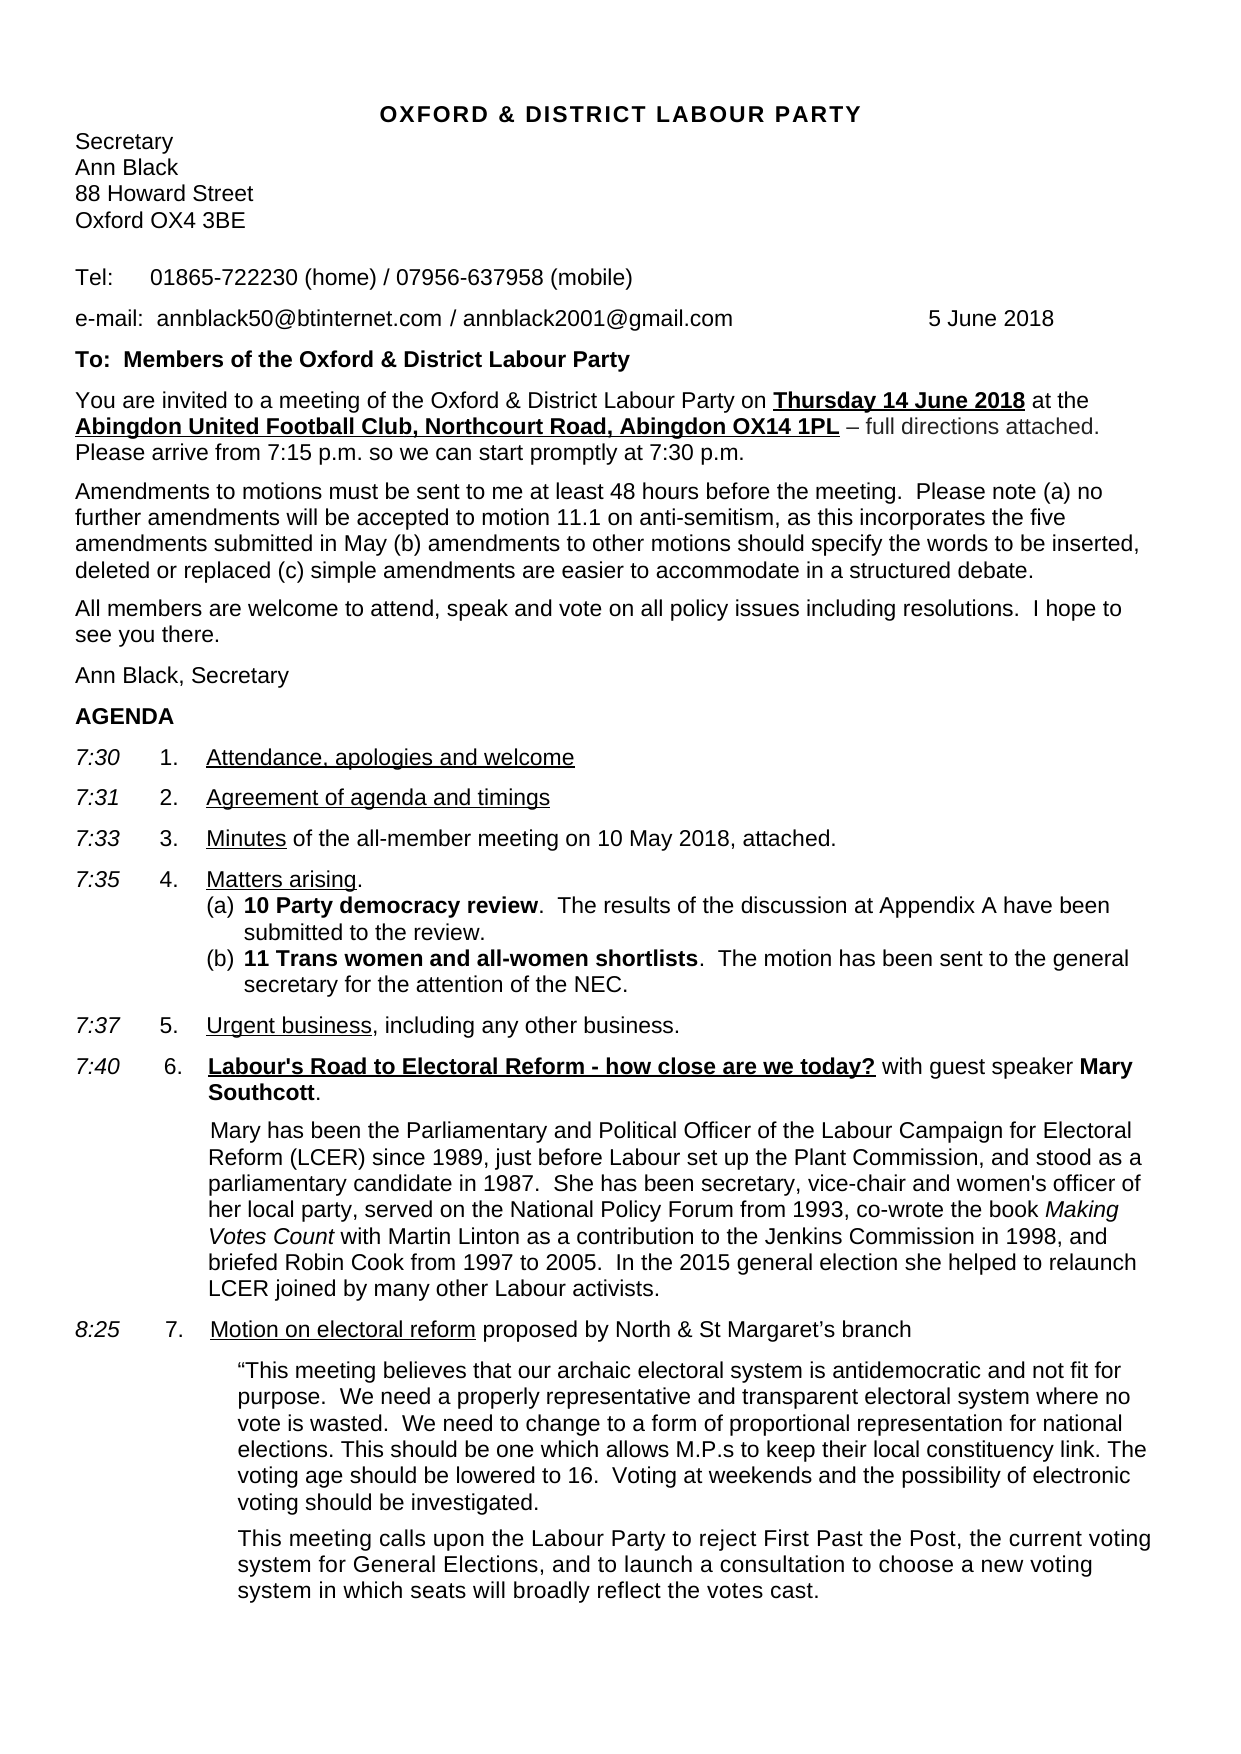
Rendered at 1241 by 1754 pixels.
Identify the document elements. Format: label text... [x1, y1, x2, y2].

text Secretary [75, 128, 1165, 154]
text To: Members of the Oxford & District Labour Party [75, 346, 1165, 372]
text Tel: 01865-722230 (home) / 07956-637958 (mobile) [75, 264, 1165, 291]
text 7:30 1. Attendance, apologies and welcome [75, 743, 1165, 770]
list 10 Party democracy review. The results of the discussion at Appendix A have been submitted to the review. [206, 892, 1165, 945]
text AGENDA [75, 703, 1165, 729]
list 11 Trans women and all-women shortlists. The motion has been sent to the general secretary for the attention of the NEC. [206, 945, 1165, 997]
text Amendments to motions must be sent to me at least 48 hours before the meeting. Please note (a) no further amendments will be accepted to motion 11.1 on anti-semitism, as this incorporates the five amendments submitted in May (b) amendments to other motions should specify the words to be inserted, deleted or replaced (c) simple amendments are easier to accommodate in a structured debate. [75, 478, 1165, 583]
text OXFORD & DISTRICT LABOUR PARTY [75, 101, 1165, 128]
text Ann Black, Secretary [75, 662, 1165, 688]
text Mary has been the Parliamentary and Political Officer of the Labour Campaign for Electoral Reform (LCER) since 1989, just before Labour set up the Plant Commission, and stood as a parliamentary candidate in 1987. She has been secretary, vice-chair and women's officer of her local party, served on the National Policy Forum from 1993, co-wrote the book Making Votes Count with Martin Linton as a contribution to the Jenkins Commission in 1998, and briefed Robin Cook from 1997 to 2005. In the 2015 general election she helped to relaunch LCER joined by many other Labour activists. [208, 1117, 1165, 1302]
text e-mail: annblack50@btinternet.com / annblack2001@gmail.com 5 June 2018 [75, 305, 1165, 331]
text 7:31 2. Agreement of agenda and timings [75, 784, 1165, 811]
text 88 Howard Street [75, 180, 1165, 207]
text 7:35 4. Matters arising. [75, 866, 1165, 892]
text 8:25 7. Motion on electoral reform proposed by North & St Margaret’s branch [75, 1316, 1165, 1342]
text 7:37 5. Urgent business, including any other business. [75, 1012, 1165, 1038]
text All members are welcome to attend, speak and vote on all policy issues including resolutions. I hope to see you there. [75, 595, 1165, 648]
text This meeting calls upon the Labour Party to reject First Past the Post, the current voting system for General Elections, and to launch a consultation to choose a new voting system in which seats will broadly reflect the votes cast. [237, 1525, 1165, 1604]
text “This meeting believes that our archaic electoral system is antidemocratic and not fit for purpose. We need a properly representative and transparent electoral system where no vote is wasted. We need to change to a form of proportional representation for national elections. This should be one which allows M.P.s to keep their local constituency link. The voting age should be lowered to 16. Voting at weekends and the possibility of electronic voting should be investigated. [237, 1357, 1165, 1515]
text 7:33 3. Minutes of the all-member meeting on 10 May 2018, attached. [75, 825, 1165, 851]
text You are invited to a meeting of the Oxford & District Labour Party on Thursday 14 June 2018 at the Abingdon United Football Club, Northcourt Road, Abingdon OX14 1PL – full directions attached. Please arrive from 7:15 p.m. so we can start promptly at 7:30 p.m. [75, 387, 1165, 466]
text Oxford OX4 3BE [75, 207, 1165, 233]
text Ann Black [75, 154, 1165, 180]
text 7:40 6. Labour's Road to Electoral Reform - how close are we today? with guest speaker Mary Southcott. [75, 1053, 1165, 1105]
